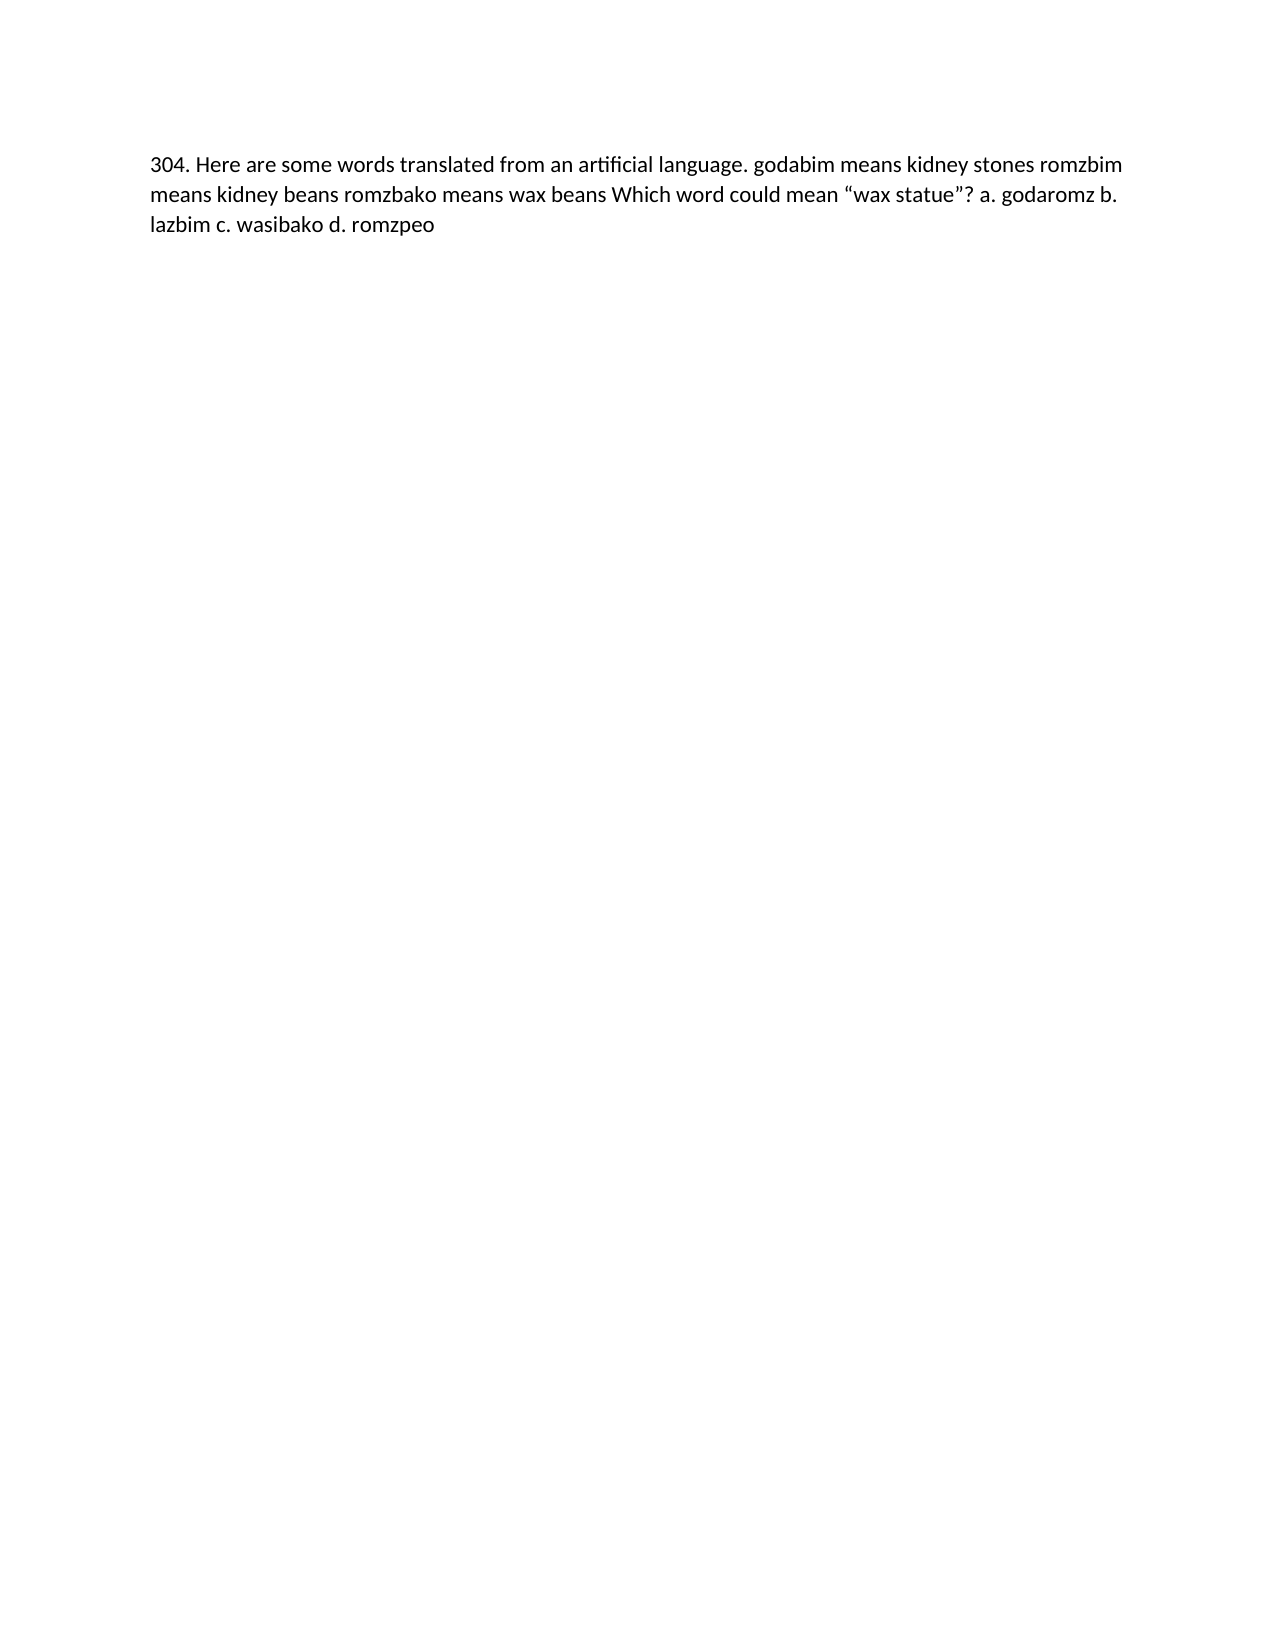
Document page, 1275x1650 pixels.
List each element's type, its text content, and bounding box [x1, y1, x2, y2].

text 304. Here are some words translated from an artiﬁcial language. godabim means kidney stones romzbim means kidney beans romzbako means wax beans Which word could mean “wax statue”? a. godaromz b. lazbim c. wasibako d. romzpeo [150, 150, 1125, 238]
